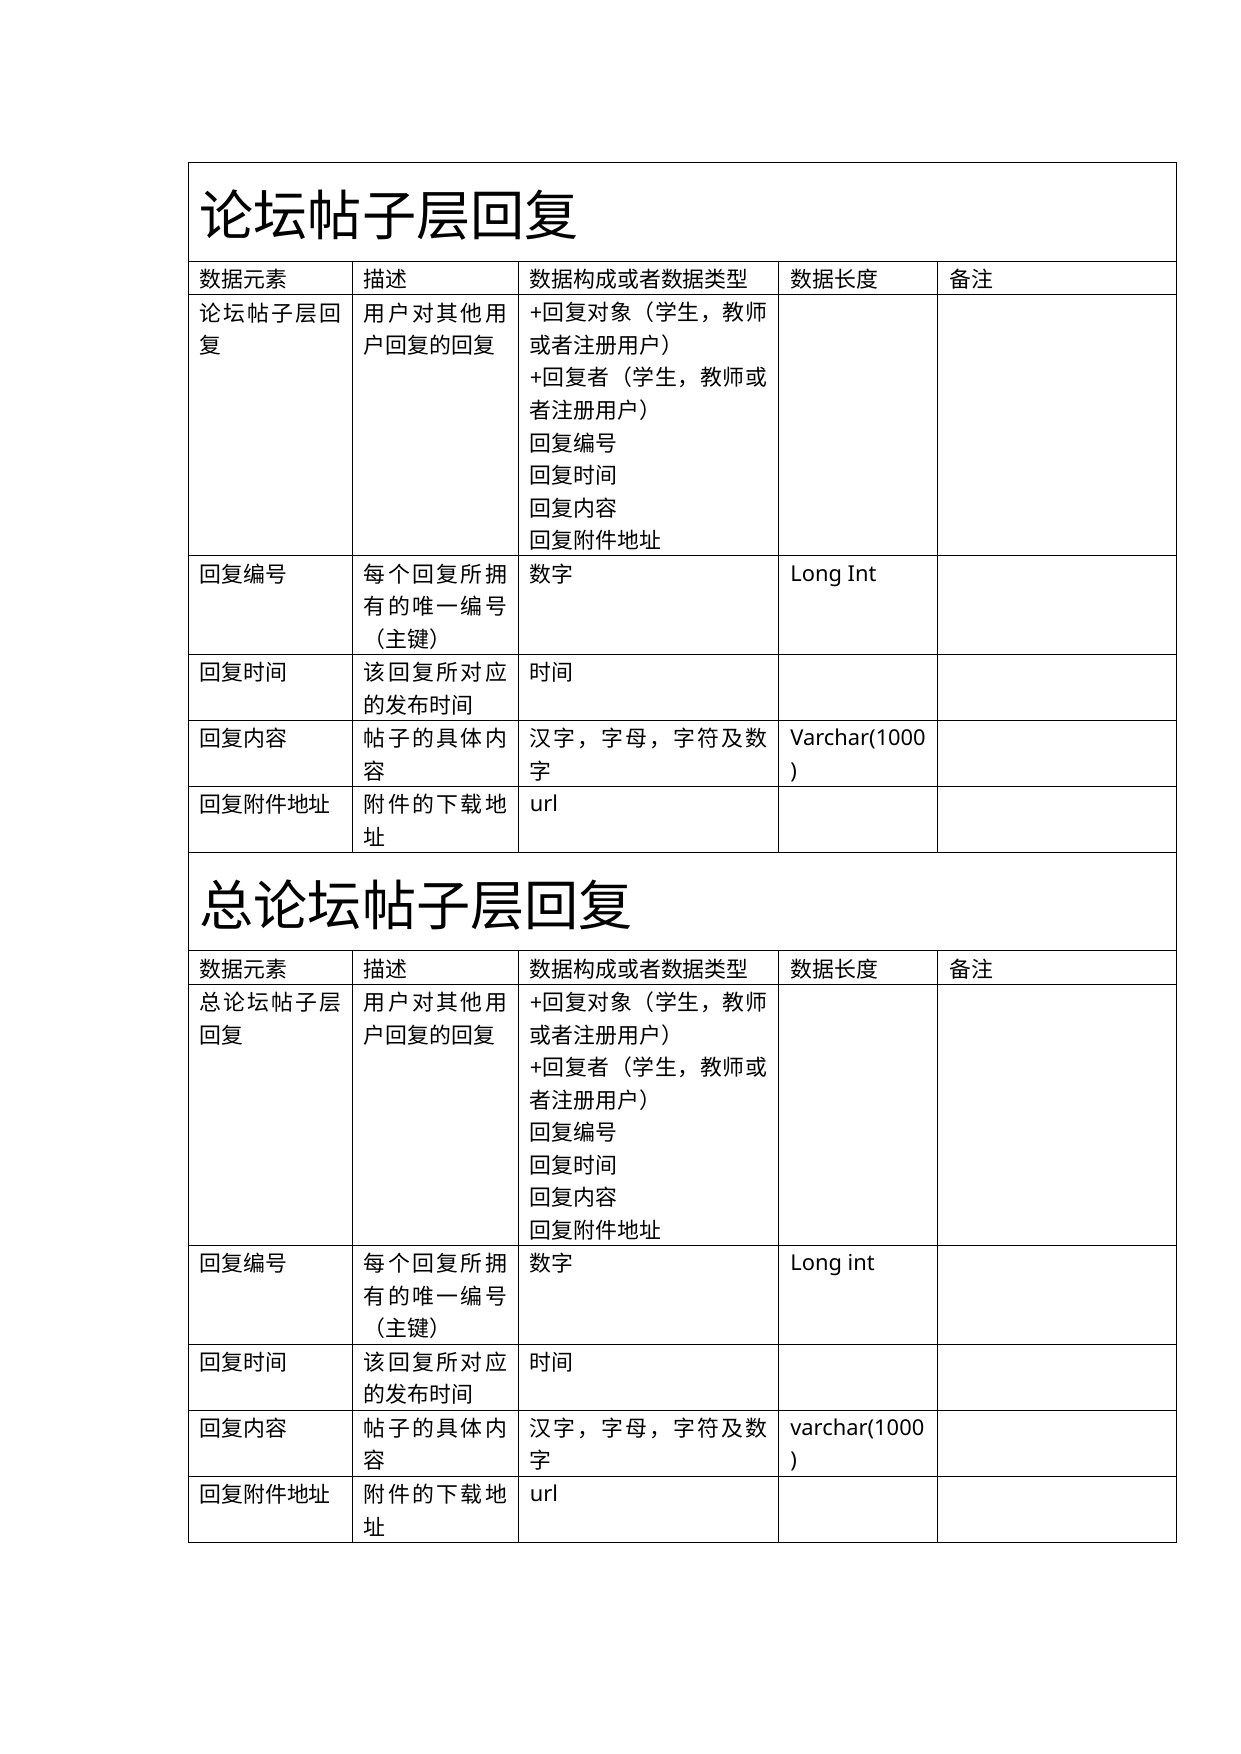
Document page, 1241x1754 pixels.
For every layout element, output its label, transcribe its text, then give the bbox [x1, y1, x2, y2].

table_cell 用户对其他用户回复的回复 [353, 295, 518, 555]
table_cell [779, 295, 937, 555]
table_cell [779, 985, 937, 1245]
table_cell Long Int [779, 556, 937, 654]
table_cell 附件的下载地址 [353, 787, 518, 852]
table_cell url [519, 787, 778, 852]
table_cell 论坛帖子层回复 [189, 163, 1176, 261]
table_cell 数据长度 [779, 262, 937, 294]
table_cell url [519, 1477, 778, 1542]
table_cell 描述 [353, 262, 518, 294]
table_cell [779, 1477, 937, 1542]
table_cell 数据元素 [189, 951, 352, 984]
table_cell 总论坛帖子层回复 [189, 853, 1176, 950]
table_cell 备注 [938, 262, 1176, 294]
table_cell 用户对其他用户回复的回复 [353, 985, 518, 1245]
table_cell 每个回复所拥有的唯一编号（主键） [353, 1246, 518, 1343]
table_cell 回复编号 [189, 556, 352, 654]
table_cell 数据构成或者数据类型 [519, 262, 778, 294]
table_cell [938, 985, 1176, 1245]
table_cell 回复编号 [189, 1246, 352, 1343]
table_cell 回复附件地址 [189, 1477, 352, 1542]
table_cell [938, 787, 1176, 852]
table_cell [938, 556, 1176, 654]
table_cell Long int [779, 1246, 937, 1343]
table_cell [938, 1411, 1176, 1476]
table_cell 数字 [519, 1246, 778, 1343]
table_cell [938, 1345, 1176, 1409]
table_cell 回复内容 [189, 1411, 352, 1476]
table_cell 每个回复所拥有的唯一编号（主键） [353, 556, 518, 654]
table_cell [938, 655, 1176, 720]
table_cell 时间 [519, 1345, 778, 1409]
table_cell +回复对象（学生，教师或者注册用户） +回复者（学生，教师或者注册用户） 回复编号 回复时间 回复内容 回复附件地址 [519, 295, 778, 555]
table_cell [938, 1246, 1176, 1343]
table_cell 数据长度 [779, 951, 937, 984]
table_cell [938, 721, 1176, 786]
table_cell [779, 655, 937, 720]
table_cell 回复内容 [189, 721, 352, 786]
table_cell [938, 1477, 1176, 1542]
table_cell +回复对象（学生，教师或者注册用户） +回复者（学生，教师或者注册用户） 回复编号 回复时间 回复内容 回复附件地址 [519, 985, 778, 1245]
table_cell [779, 1345, 937, 1409]
table_cell [779, 787, 937, 852]
table_cell 数字 [519, 556, 778, 654]
table_cell 描述 [353, 951, 518, 984]
table_cell 论坛帖子层回复 [189, 295, 352, 555]
table_cell 数据元素 [189, 262, 352, 294]
table_cell Varchar(1000) [779, 721, 937, 786]
table_cell varchar(1000) [779, 1411, 937, 1476]
table_cell 数据构成或者数据类型 [519, 951, 778, 984]
table_cell 该回复所对应的发布时间 [353, 1345, 518, 1409]
table_cell [938, 295, 1176, 555]
table_cell 备注 [938, 951, 1176, 984]
table_cell 回复附件地址 [189, 787, 352, 852]
table_cell 回复时间 [189, 655, 352, 720]
table_cell 回复时间 [189, 1345, 352, 1409]
table_cell 附件的下载地址 [353, 1477, 518, 1542]
table_cell 该回复所对应的发布时间 [353, 655, 518, 720]
table_cell 时间 [519, 655, 778, 720]
table_cell 汉字，字母，字符及数字 [519, 1411, 778, 1476]
table_cell 总论坛帖子层回复 [189, 985, 352, 1245]
table_cell 帖子的具体内容 [353, 1411, 518, 1476]
table_cell 帖子的具体内容 [353, 721, 518, 786]
table_cell 汉字，字母，字符及数字 [519, 721, 778, 786]
